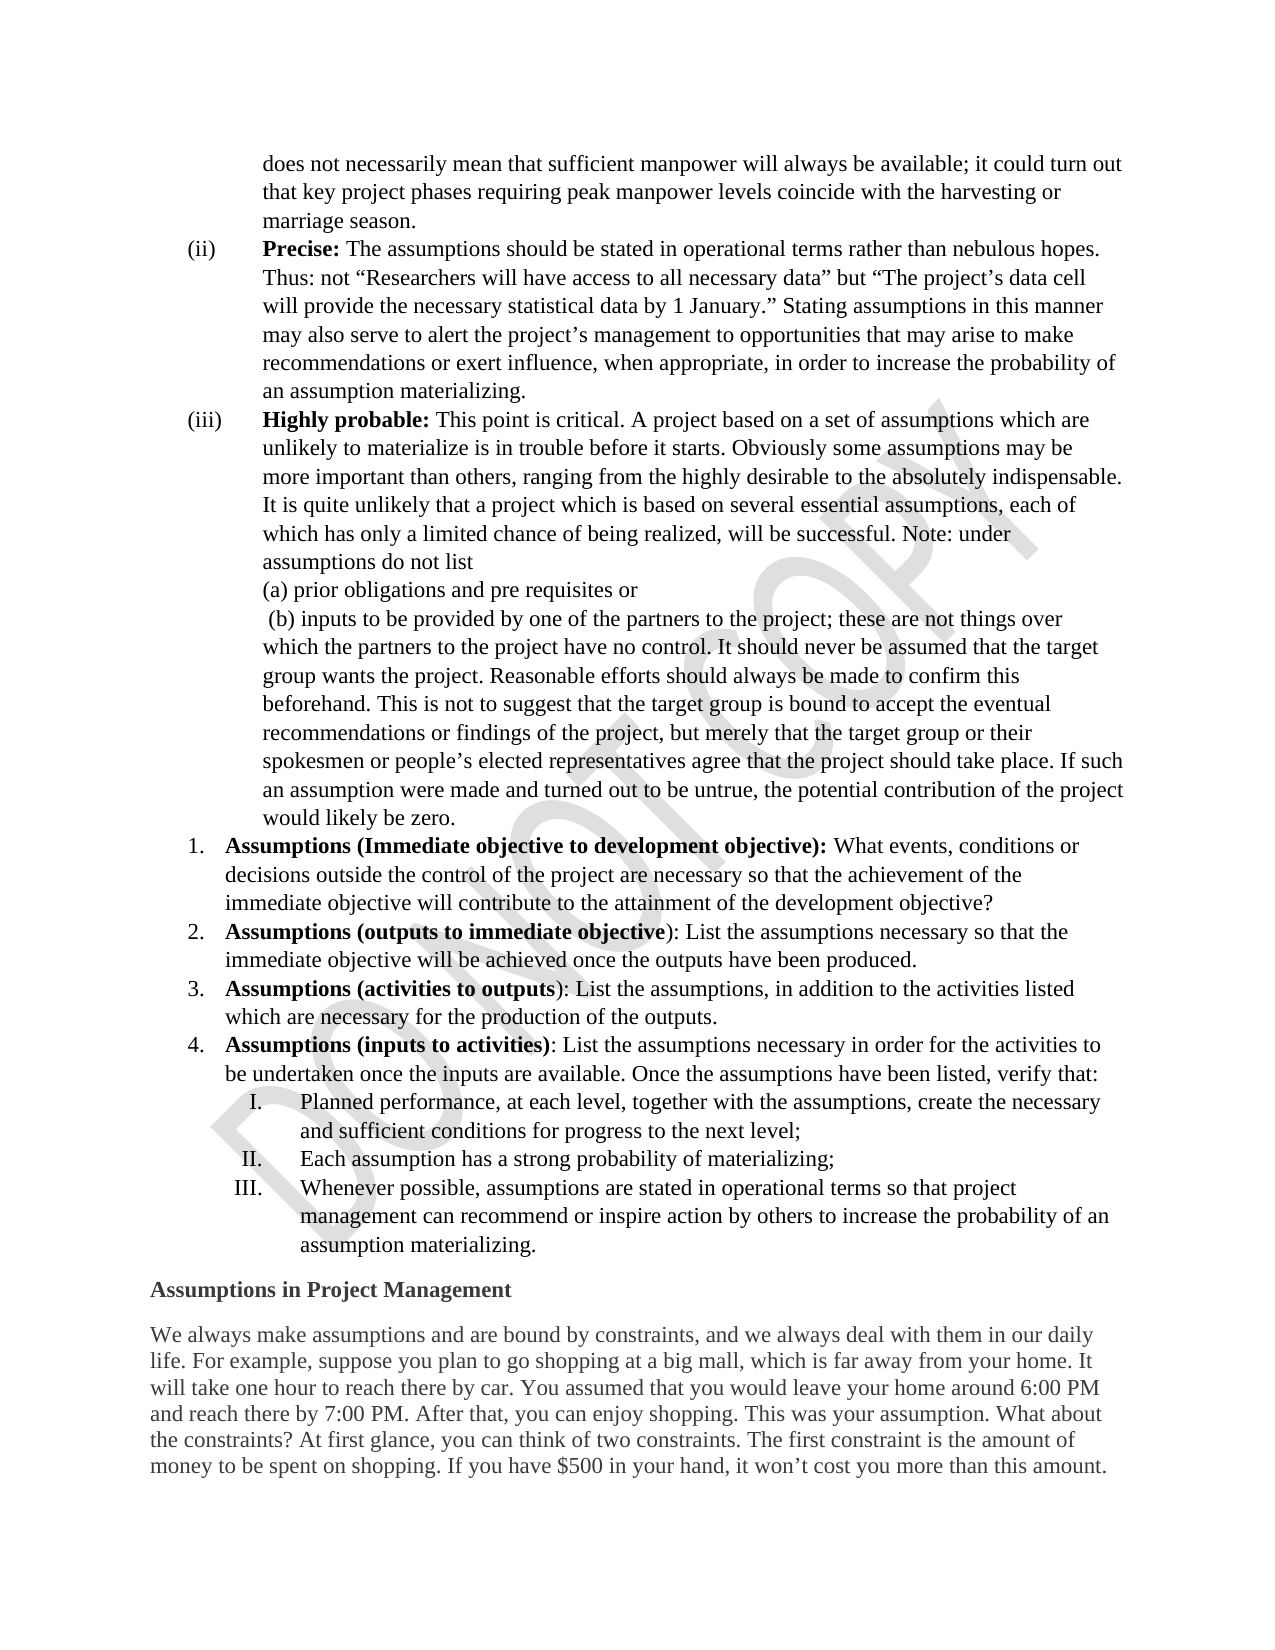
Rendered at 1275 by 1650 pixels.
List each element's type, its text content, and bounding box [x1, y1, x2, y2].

list Highly probable: This point is critical. A project based on a set of assumptions which are unlikely to materialize is in trouble before it starts. Obviously some assumptions may be more important than others, ranging from the highly desirable to the absolutely indispensable. It is quite unlikely that a project which is based on several essential assumptions, each of which has only a limited chance of being realized, will be successful. Note: under assumptions do not list [187, 406, 1125, 574]
list Assumptions (Immediate objective to development objective): What events, conditions or decisions outside the control of the project are necessary so that the achievement of the immediate objective will contribute to the attainment of the development objective? [187, 832, 1125, 916]
list Precise: The assumptions should be stated in operational terms rather than nebulous hopes. Thus: not “Researchers will have access to all necessary data” but “The project’s data cell will provide the necessary statistical data by 1 January.” Stating assumptions in this manner may also serve to alert the project’s management to opportunities that may arise to make recommendations or exert influence, when appropriate, in order to increase the probability of an assumption materializing. [187, 235, 1125, 404]
list Assumptions (activities to outputs): List the assumptions, in addition to the activities listed which are necessary for the production of the outputs. [187, 975, 1125, 1029]
list Assumptions (inputs to activities): List the assumptions necessary in order for the activities to be undertaken once the inputs are available. Once the assumptions have been listed, verify that: [187, 1032, 1125, 1086]
list (a) prior obligations and pre requisites or [262, 577, 1125, 603]
list (b) inputs to be provided by one of the partners to the project; these are not things over which the partners to the project have no control. It should never be assumed that the target group wants the project. Reasonable efforts should always be made to confirm this beforehand. This is not to suggest that the target group is bound to accept the eventual recommendations or findings of the project, but merely that the target group or their spokesmen or people’s elected representatives agree that the project should take place. If such an assumption were made and turned out to be untrue, the potential contribution of the project would likely be zero. [262, 605, 1125, 830]
text Assumptions in Project Management [150, 1276, 1125, 1302]
list Whenever possible, assumptions are stated in operational terms so that project management can recommend or inspire action by others to increase the probability of an assumption materializing. [262, 1174, 1125, 1257]
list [187, 150, 1125, 233]
list Each assumption has a strong probability of materializing; [262, 1145, 1125, 1172]
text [150, 1321, 1125, 1479]
list Assumptions (outputs to immediate objective): List the assumptions necessary so that the immediate objective will be achieved once the outputs have been produced. [187, 918, 1125, 973]
list Planned performance, at each level, together with the assumptions, create the necessary and sufficient conditions for progress to the next level; [262, 1088, 1125, 1143]
